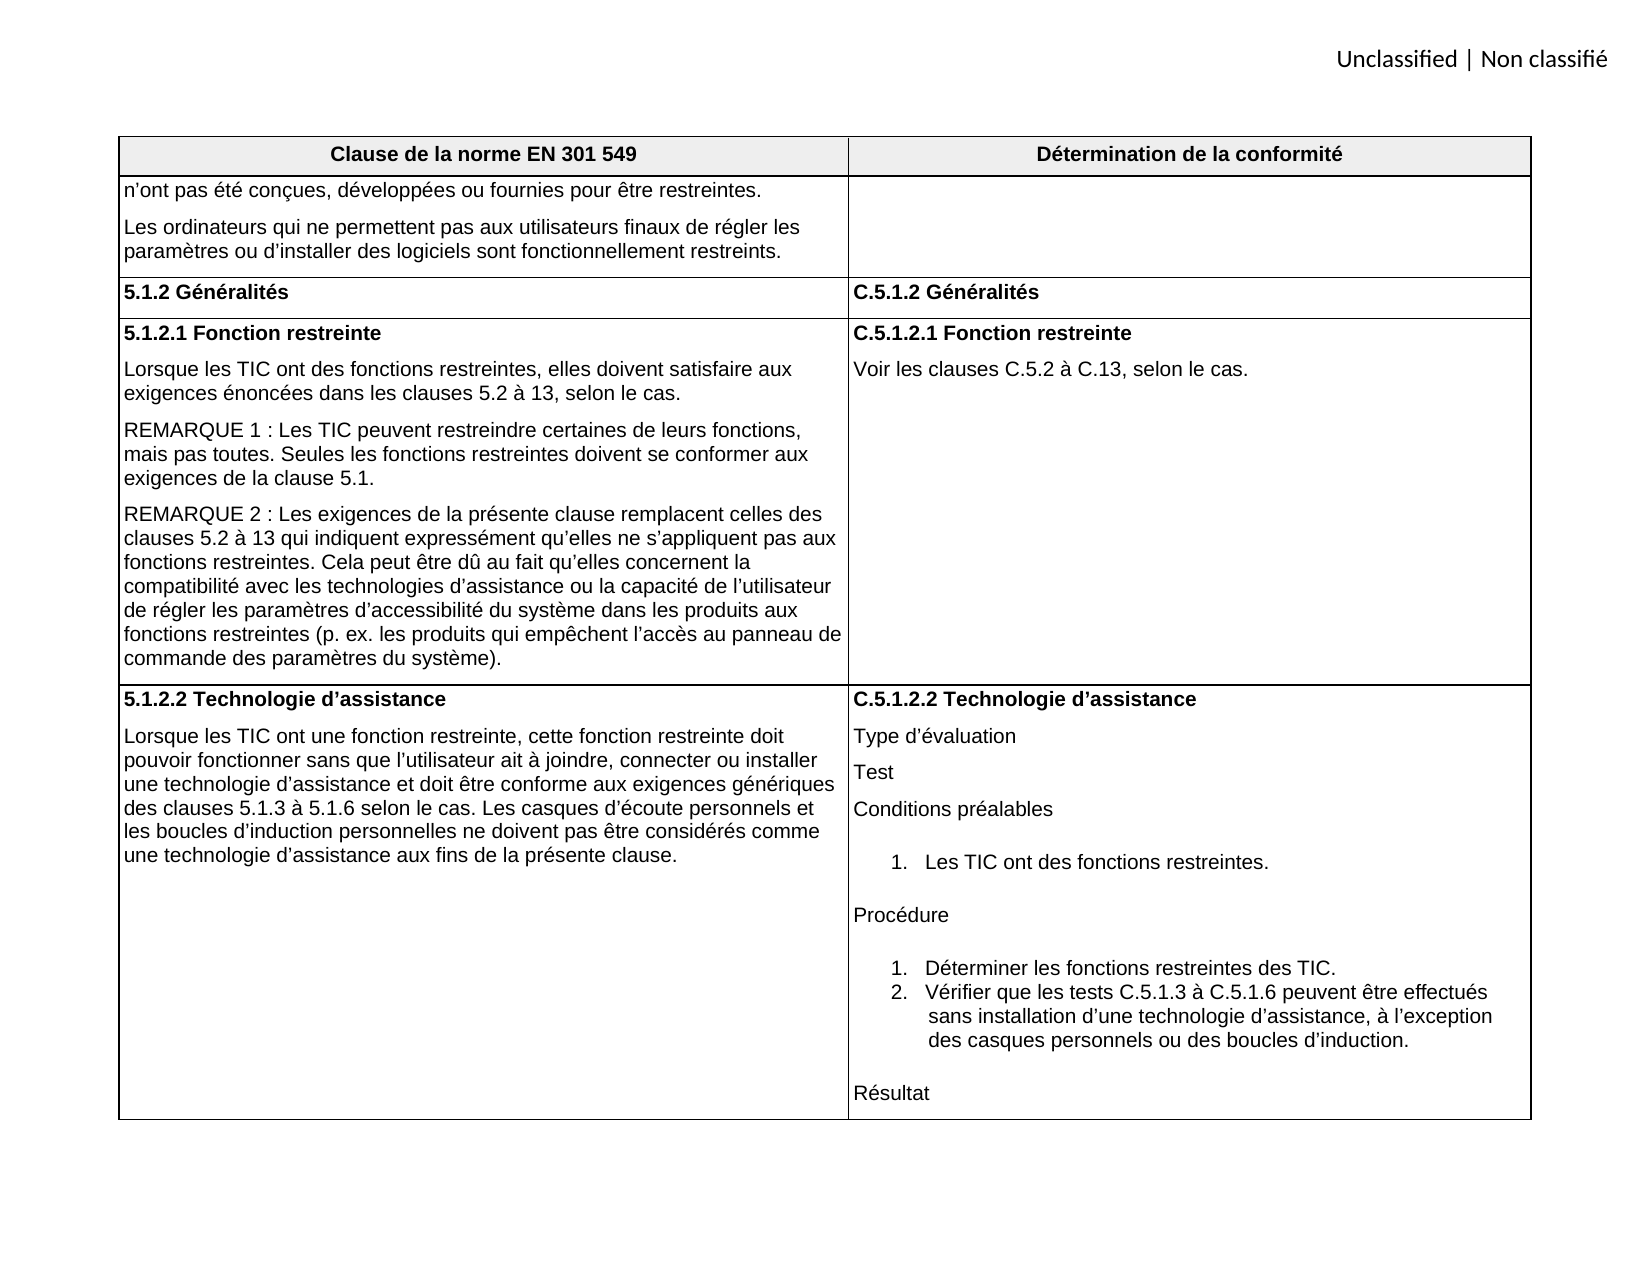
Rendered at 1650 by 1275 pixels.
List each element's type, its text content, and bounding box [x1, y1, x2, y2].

table_cell 5.1.2.1 Fonction restreinte Lorsque les TIC ont des fonctions restreintes, elles doivent satisfaire aux exigences énoncées dans les clauses 5.2 à 13, selon le cas. REMARQUE 1 : Les TIC peuvent restreindre certaines de leurs fonctions, mais pas toutes. Seules les fonctions restreintes doivent se conformer aux exigences de la clause 5.1. REMARQUE 2 : Les exigences de la présente clause remplacent celles des clauses 5.2 à 13 qui indiquent expressément qu’elles ne s’appliquent pas aux fonctions restreintes. Cela peut être dû au fait qu’elles concernent la compatibilité avec les technologies d’assistance ou la capacité de l’utilisateur de régler les paramètres d’accessibilité du système dans les produits aux fonctions restreintes (p. ex. les produits qui empêchent l’accès au panneau de commande des paramètres du système). [120, 319, 848, 684]
table_header Détermination de la conformité [849, 137, 1530, 175]
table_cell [120, 177, 848, 277]
table_header Clause de la norme EN 301 549 [120, 137, 848, 175]
table_cell C.5.1.2.1 Fonction restreinte Voir les clauses C.5.2 à C.13, selon le cas. [849, 319, 1530, 684]
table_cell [849, 177, 1530, 277]
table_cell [849, 686, 1530, 1119]
table_cell 5.1.2 Généralités [120, 278, 848, 318]
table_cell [120, 686, 848, 1119]
table_cell C.5.1.2 Généralités [849, 278, 1530, 318]
